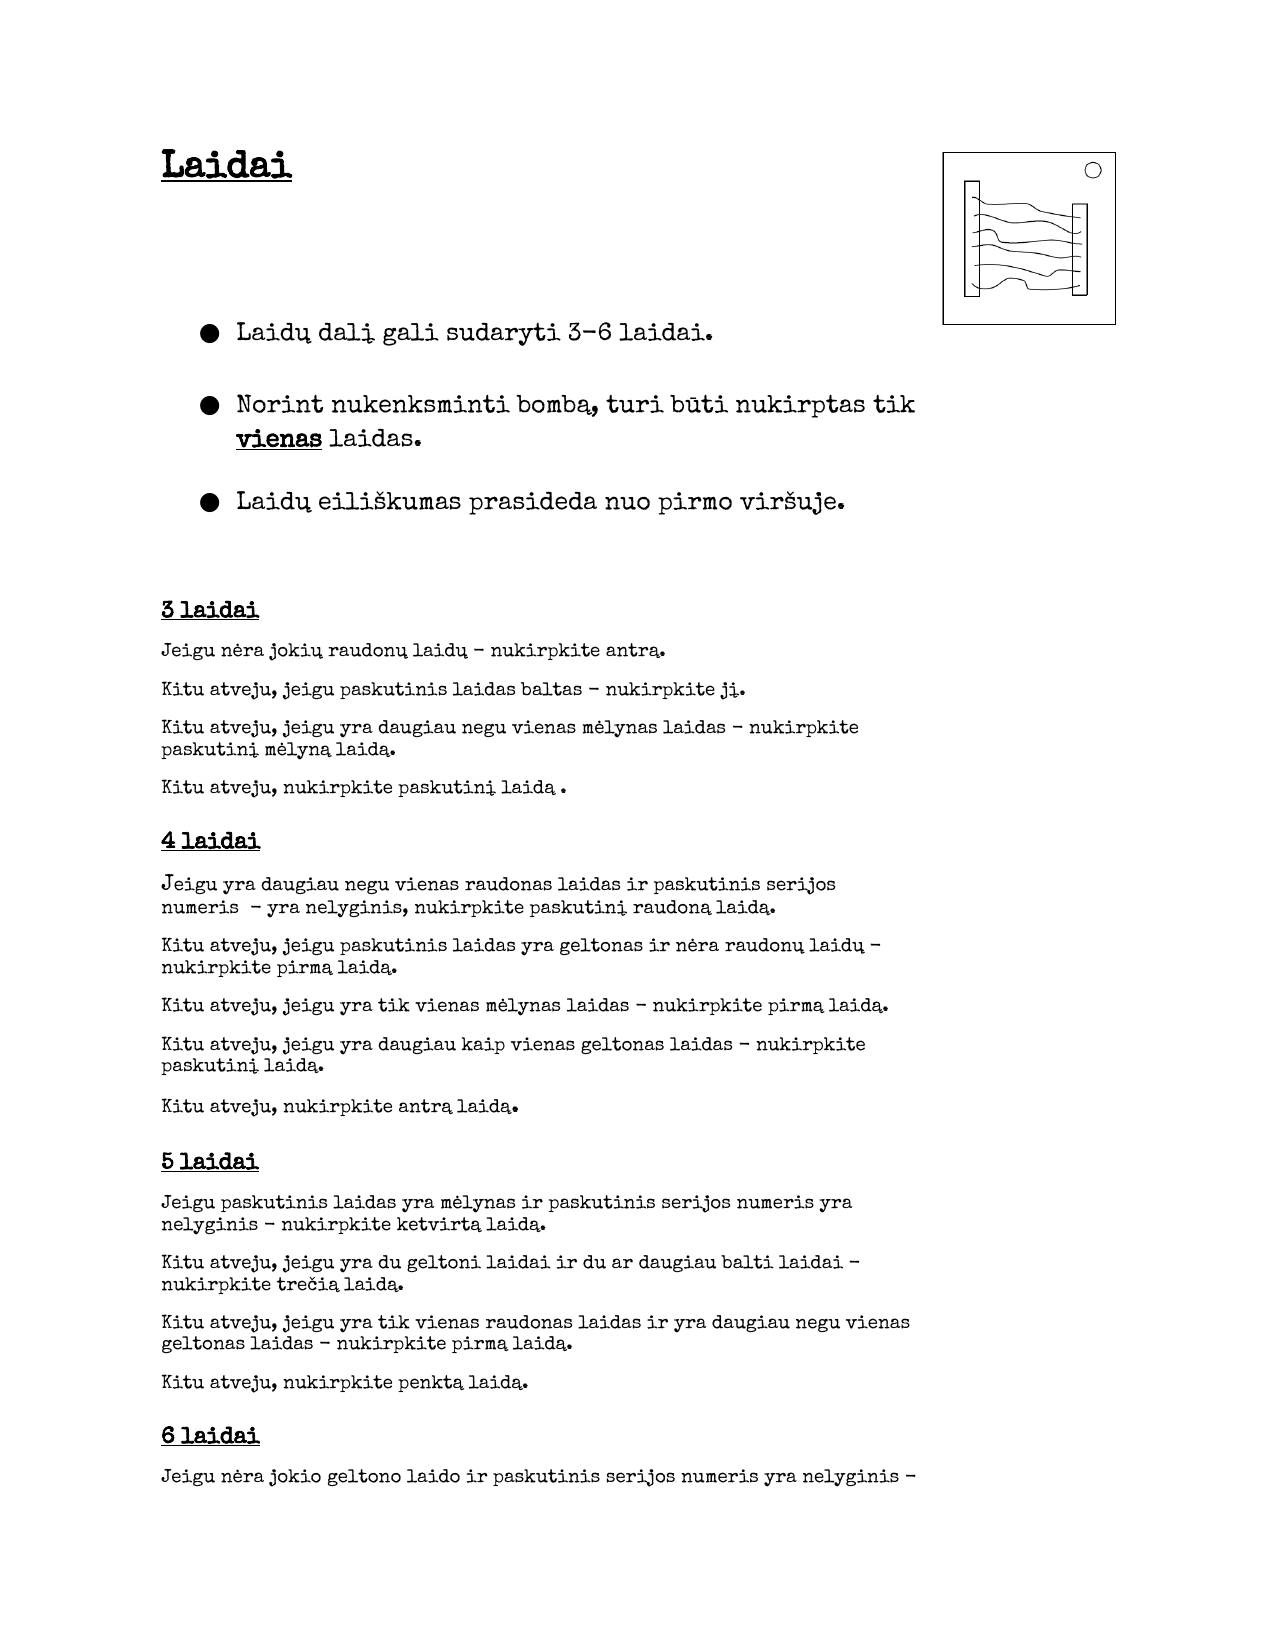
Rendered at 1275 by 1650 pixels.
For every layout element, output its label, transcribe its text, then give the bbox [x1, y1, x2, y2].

table_header [931, 150, 1125, 588]
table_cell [150, 1414, 931, 1488]
picture [941, 150, 1119, 333]
table_cell 5 laidai Jeigu paskutinis laidas yra mėlynas ir paskutinis serijos numeris yra nelyginis - nukirpkite ketvirtą laidą. Kitu atveju, jeigu yra du geltoni laidai ir du ar daugiau balti laidai - nukirpkite trečią laidą. Kitu atveju, jeigu yra tik vienas raudonas laidas ir yra daugiau negu vienas geltonas laidas - nukirpkite pirmą laidą. Kitu atveju, nukirpkite penktą laidą. [150, 1140, 931, 1414]
table_cell 4 laidai Jeigu yra daugiau negu vienas raudonas laidas ir paskutinis serijos numeris - yra nelyginis, nukirpkite paskutinį raudoną laidą. Kitu atveju, jeigu paskutinis laidas yra geltonas ir nėra raudonų laidų - nukirpkite pirmą laidą. Kitu atveju, jeigu yra tik vienas mėlynas laidas - nukirpkite pirmą laidą. Kitu atveju, jeigu yra daugiau kaip vienas geltonas laidas - nukirpkite paskutinį laidą. Kitu atveju, nukirpkite antrą laidą. [150, 819, 931, 1140]
table_cell 3 laidai Jeigu nėra jokių raudonų laidų - nukirpkite antrą. Kitu atveju, jeigu paskutinis laidas baltas - nukirpkite jį. Kitu atveju, jeigu yra daugiau negu vienas mėlynas laidas - nukirpkite paskutinį mėlyną laidą. Kitu atveju, nukirpkite paskutinį laidą . [150, 588, 931, 819]
table_header Laidai Laidų dalį gali sudaryti 3-6 laidai. Norint nukenksminti bombą, turi būti nukirptas tik vienas laidas. Laidų eiliškumas prasideda nuo pirmo viršuje. [150, 150, 931, 588]
